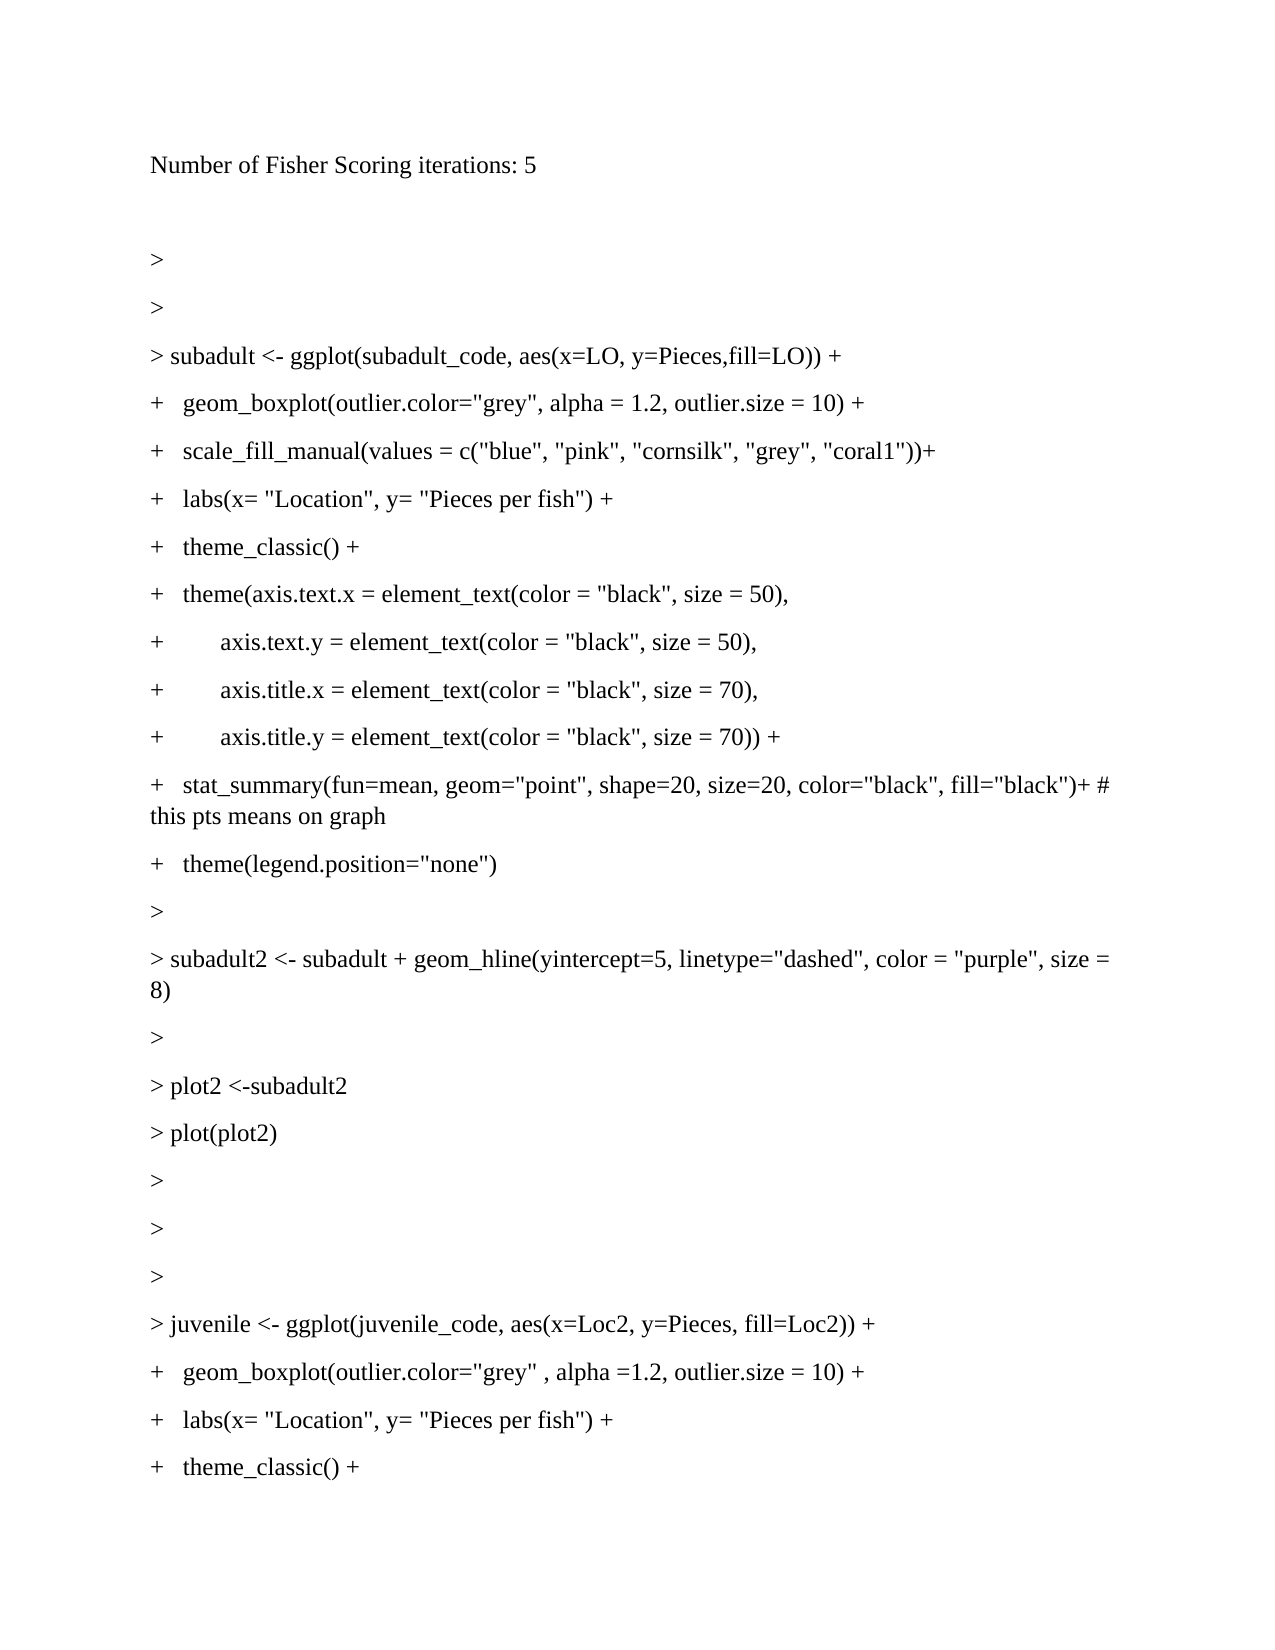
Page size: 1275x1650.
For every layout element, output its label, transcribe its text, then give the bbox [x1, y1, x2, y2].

text + stat_summary(fun=mean, geom="point", shape=20, size=20, color="black", fill="black")+ # this pts means on graph [150, 770, 1125, 830]
text + theme_classic() + [150, 1452, 1125, 1481]
text + labs(x= "Location", y= "Pieces per fish") + [150, 484, 1125, 513]
text > [150, 1023, 1125, 1052]
text + axis.text.y = element_text(color = "black", size = 50), [150, 627, 1125, 656]
text > [150, 1262, 1125, 1290]
text + axis.title.y = element_text(color = "black", size = 70)) + [150, 722, 1125, 751]
text + labs(x= "Location", y= "Pieces per fish") + [150, 1405, 1125, 1433]
text + theme(legend.position="none") [150, 849, 1125, 878]
text > [150, 1214, 1125, 1243]
text > plot(plot2) [150, 1118, 1125, 1147]
text + geom_boxplot(outlier.color="grey" , alpha =1.2, outlier.size = 10) + [150, 1357, 1125, 1386]
text > subadult2 <- subadult + geom_hline(yintercept=5, linetype="dashed", color = "purple", size = 8) [150, 944, 1125, 1004]
text > [150, 897, 1125, 925]
text > juvenile <- ggplot(juvenile_code, aes(x=Loc2, y=Pieces, fill=Loc2)) + [150, 1309, 1125, 1338]
text > [150, 1166, 1125, 1195]
text Number of Fisher Scoring iterations: 5 [150, 150, 1125, 179]
text + theme(axis.text.x = element_text(color = "black", size = 50), [150, 579, 1125, 608]
text + theme_classic() + [150, 532, 1125, 560]
text + geom_boxplot(outlier.color="grey", alpha = 1.2, outlier.size = 10) + [150, 388, 1125, 417]
text > [150, 245, 1125, 274]
text > [150, 293, 1125, 322]
text > plot2 <-subadult2 [150, 1071, 1125, 1099]
text > subadult <- ggplot(subadult_code, aes(x=LO, y=Pieces,fill=LO)) + [150, 341, 1125, 369]
text + axis.title.x = element_text(color = "black", size = 70), [150, 675, 1125, 703]
text + scale_fill_manual(values = c("blue", "pink", "cornsilk", "grey", "coral1"))+ [150, 436, 1125, 465]
